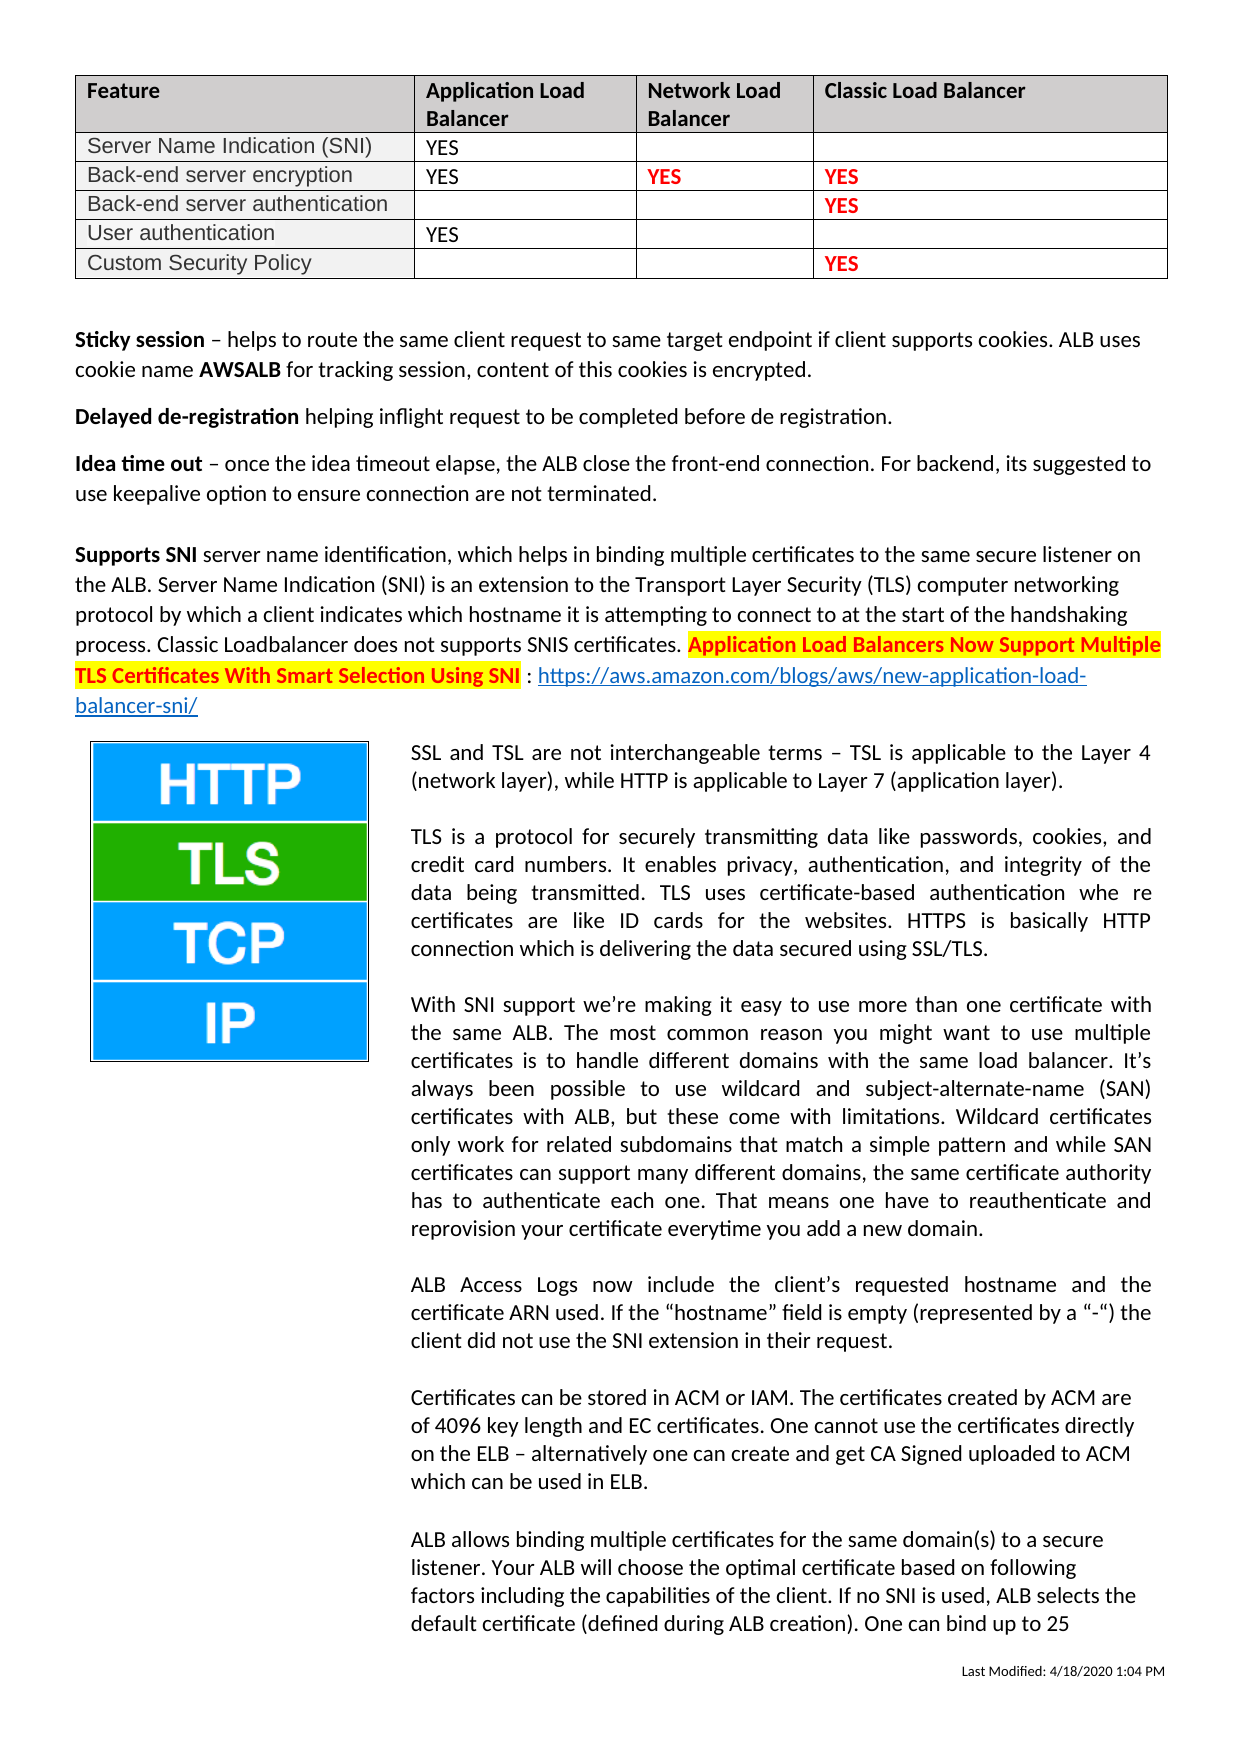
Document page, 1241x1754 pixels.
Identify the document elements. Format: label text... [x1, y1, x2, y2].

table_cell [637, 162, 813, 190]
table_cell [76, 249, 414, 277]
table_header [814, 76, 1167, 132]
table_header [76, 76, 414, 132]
text Delayed de-registration helping inflight request to be completed before de registration. [75, 402, 1165, 430]
list Supports SNI server name identification, which helps in binding multiple certificates to the same secure listener on the ALB. Server Name Indication (SNI) is an extension to the Transport Layer Security (TLS) computer networking protocol by which a client indicates which hostname it is attempting to connect to at the start of the handshaking process. Classic Loadbalancer does not supports SNIS certificates. Application Load Balancers Now Support Multiple TLS Certificates With Smart Selection Using SNI : https://aws.amazon.com/blogs/aws/new-application-load-balancer-sni/ [75, 540, 1165, 719]
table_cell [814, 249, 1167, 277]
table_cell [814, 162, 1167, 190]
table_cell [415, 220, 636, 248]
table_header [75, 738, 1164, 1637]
list Idea time out – once the idea timeout elapse, the ALB close the front-end connection. For backend, its suggested to use keepalive option to ensure connection are not terminated. [75, 449, 1165, 507]
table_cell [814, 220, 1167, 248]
picture [86, 737, 374, 1067]
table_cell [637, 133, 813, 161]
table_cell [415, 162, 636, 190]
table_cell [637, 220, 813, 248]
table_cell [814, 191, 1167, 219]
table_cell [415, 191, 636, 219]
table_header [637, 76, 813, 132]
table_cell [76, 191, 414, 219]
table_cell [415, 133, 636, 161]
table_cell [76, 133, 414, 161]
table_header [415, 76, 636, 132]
text Sticky session – helps to route the same client request to same target endpoint if client supports cookies. ALB uses cookie name AWSALB for tracking session, content of this cookies is encrypted. [75, 325, 1165, 383]
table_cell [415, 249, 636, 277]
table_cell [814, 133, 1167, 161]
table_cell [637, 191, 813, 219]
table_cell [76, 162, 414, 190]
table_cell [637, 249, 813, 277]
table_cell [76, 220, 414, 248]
